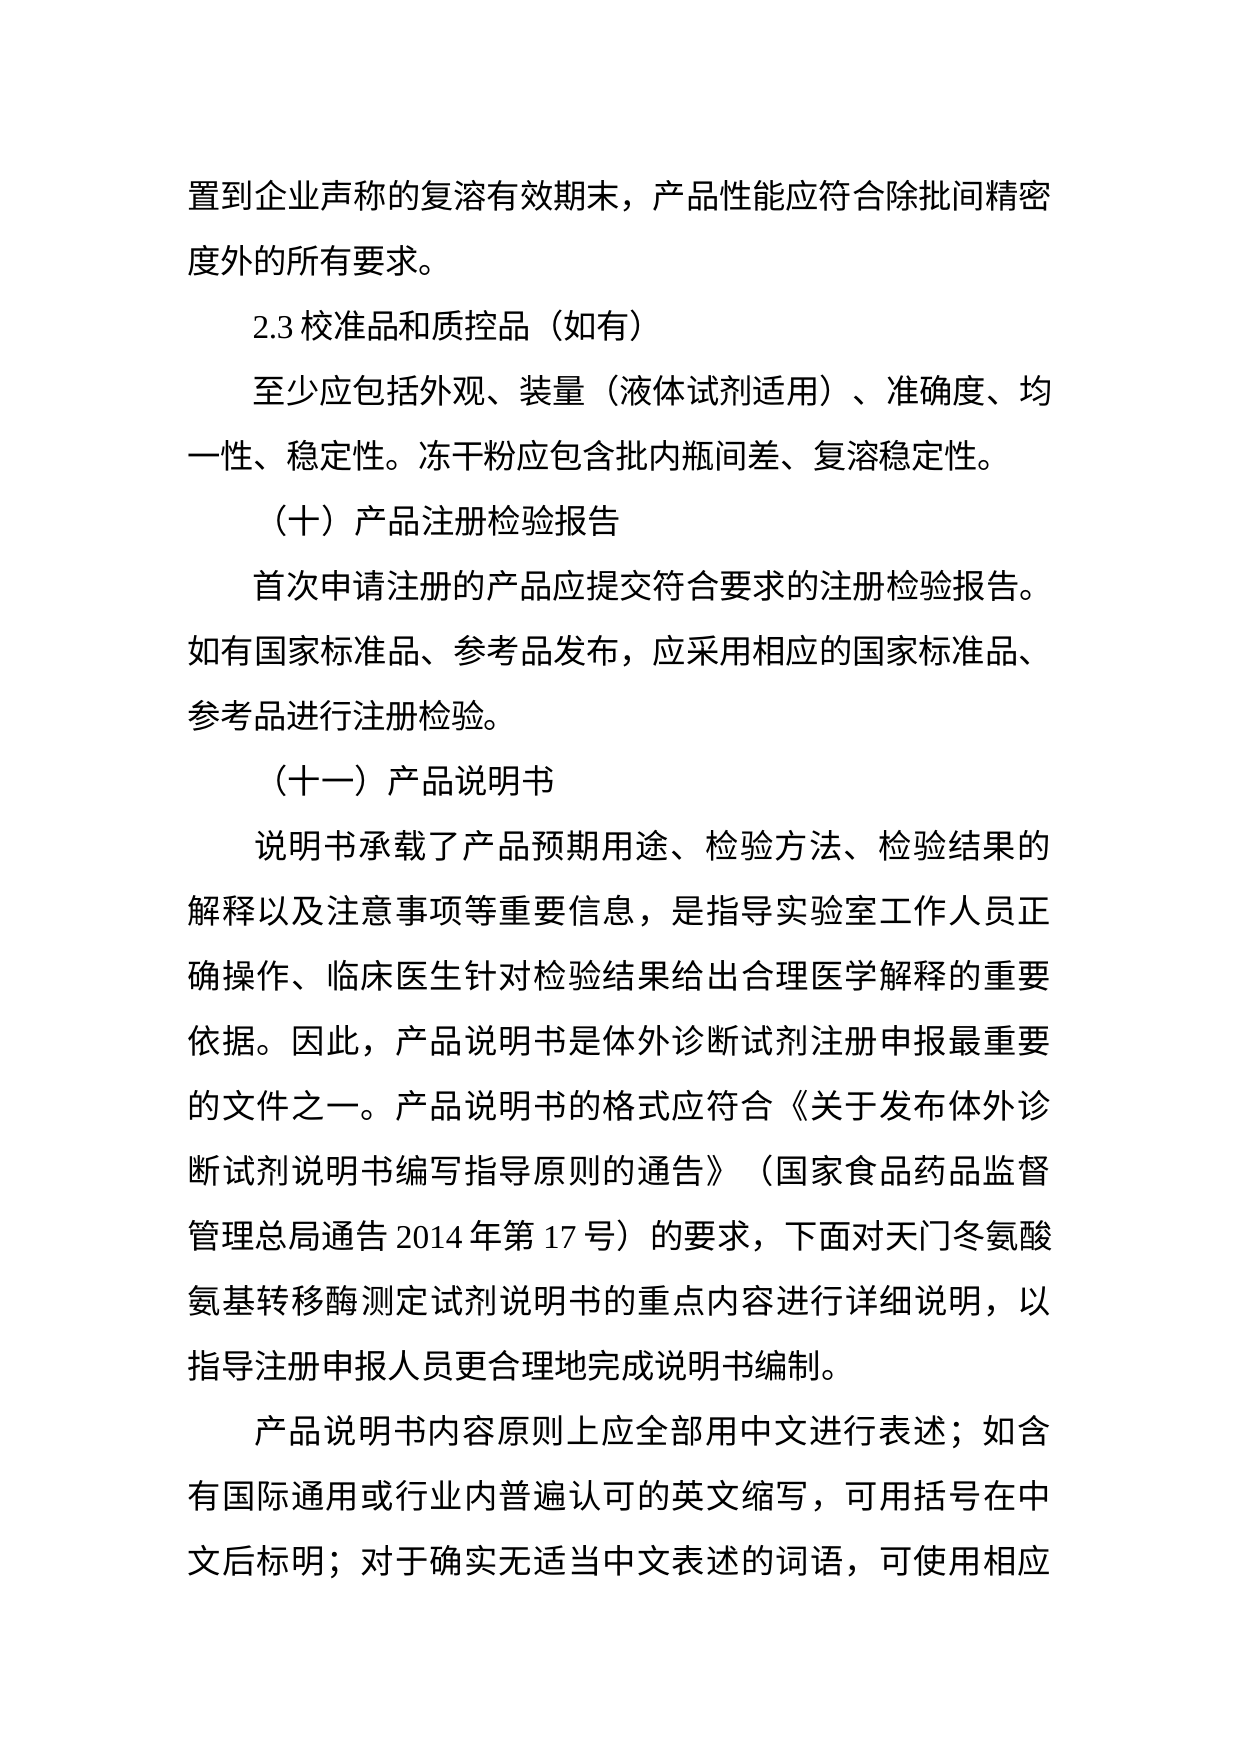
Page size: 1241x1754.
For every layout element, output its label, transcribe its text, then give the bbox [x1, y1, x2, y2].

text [187, 162, 1053, 292]
text （十一）产品说明书 [187, 747, 1053, 812]
text （十）产品注册检验报告 [187, 487, 1053, 552]
text 首次申请注册的产品应提交符合要求的注册检验报告。如有国家标准品、参考品发布，应采用相应的国家标准品、参考品进行注册检验。 [187, 552, 1053, 747]
text 2.3校准品和质控品（如有） [187, 292, 1053, 357]
text 至少应包括外观、装量（液体试剂适用）、准确度、均一性、稳定性。冻干粉应包含批内瓶间差、复溶稳定性。 [187, 357, 1053, 487]
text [187, 1397, 1053, 1592]
text 说明书承载了产品预期用途、检验方法、检验结果的解释以及注意事项等重要信息，是指导实验室工作人员正确操作、临床医生针对检验结果给出合理医学解释的重要依据。因此，产品说明书是体外诊断试剂注册申报最重要的文件之一。产品说明书的格式应符合《关于发布体外诊断试剂说明书编写指导原则的通告》（国家食品药品监督管理总局通告2014年第17号）的要求，下面对天门冬氨酸氨基转移酶测定试剂说明书的重点内容进行详细说明，以指导注册申报人员更合理地完成说明书编制。 [187, 812, 1053, 1397]
